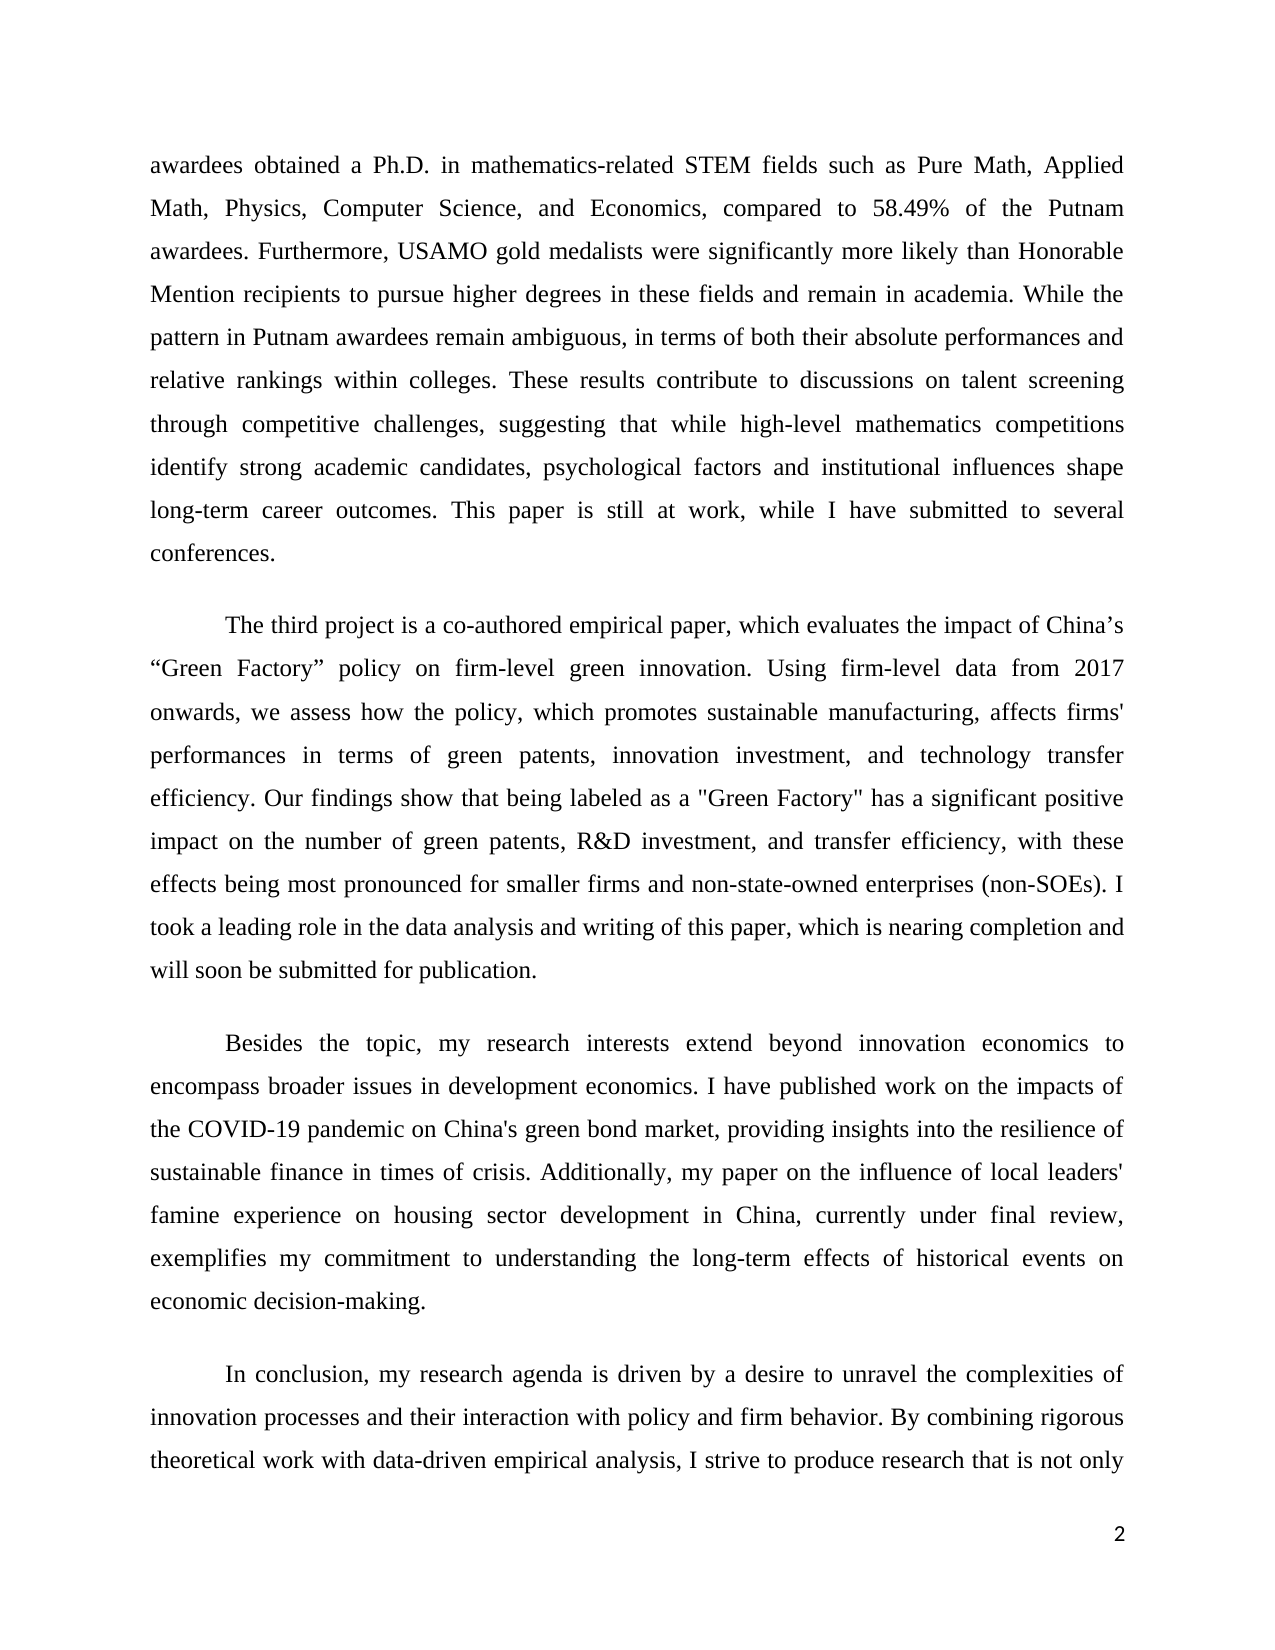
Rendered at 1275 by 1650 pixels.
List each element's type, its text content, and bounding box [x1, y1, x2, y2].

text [150, 1359, 1125, 1474]
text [150, 150, 1125, 567]
text Besides the topic, my research interests extend beyond innovation economics to encompass broader issues in development economics. I have published work on the impacts of the COVID-19 pandemic on China's green bond market, providing insights into the resilience of sustainable finance in times of crisis. Additionally, my paper on the influence of local leaders' famine experience on housing sector development in China, currently under final review, exemplifies my commitment to understanding the long-term effects of historical events on economic decision-making. [150, 1028, 1125, 1315]
text The third project is a co-authored empirical paper, which evaluates the impact of China’s “Green Factory” policy on firm-level green innovation. Using firm-level data from 2017 onwards, we assess how the policy, which promotes sustainable manufacturing, affects firms' performances in terms of green patents, innovation investment, and technology transfer efficiency. Our findings show that being labeled as a "Green Factory" has a significant positive impact on the number of green patents, R&D investment, and transfer efficiency, with these effects being most pronounced for smaller firms and non-state-owned enterprises (non-SOEs). I took a leading role in the data analysis and writing of this paper, which is nearing completion and will soon be submitted for publication. [150, 610, 1125, 984]
